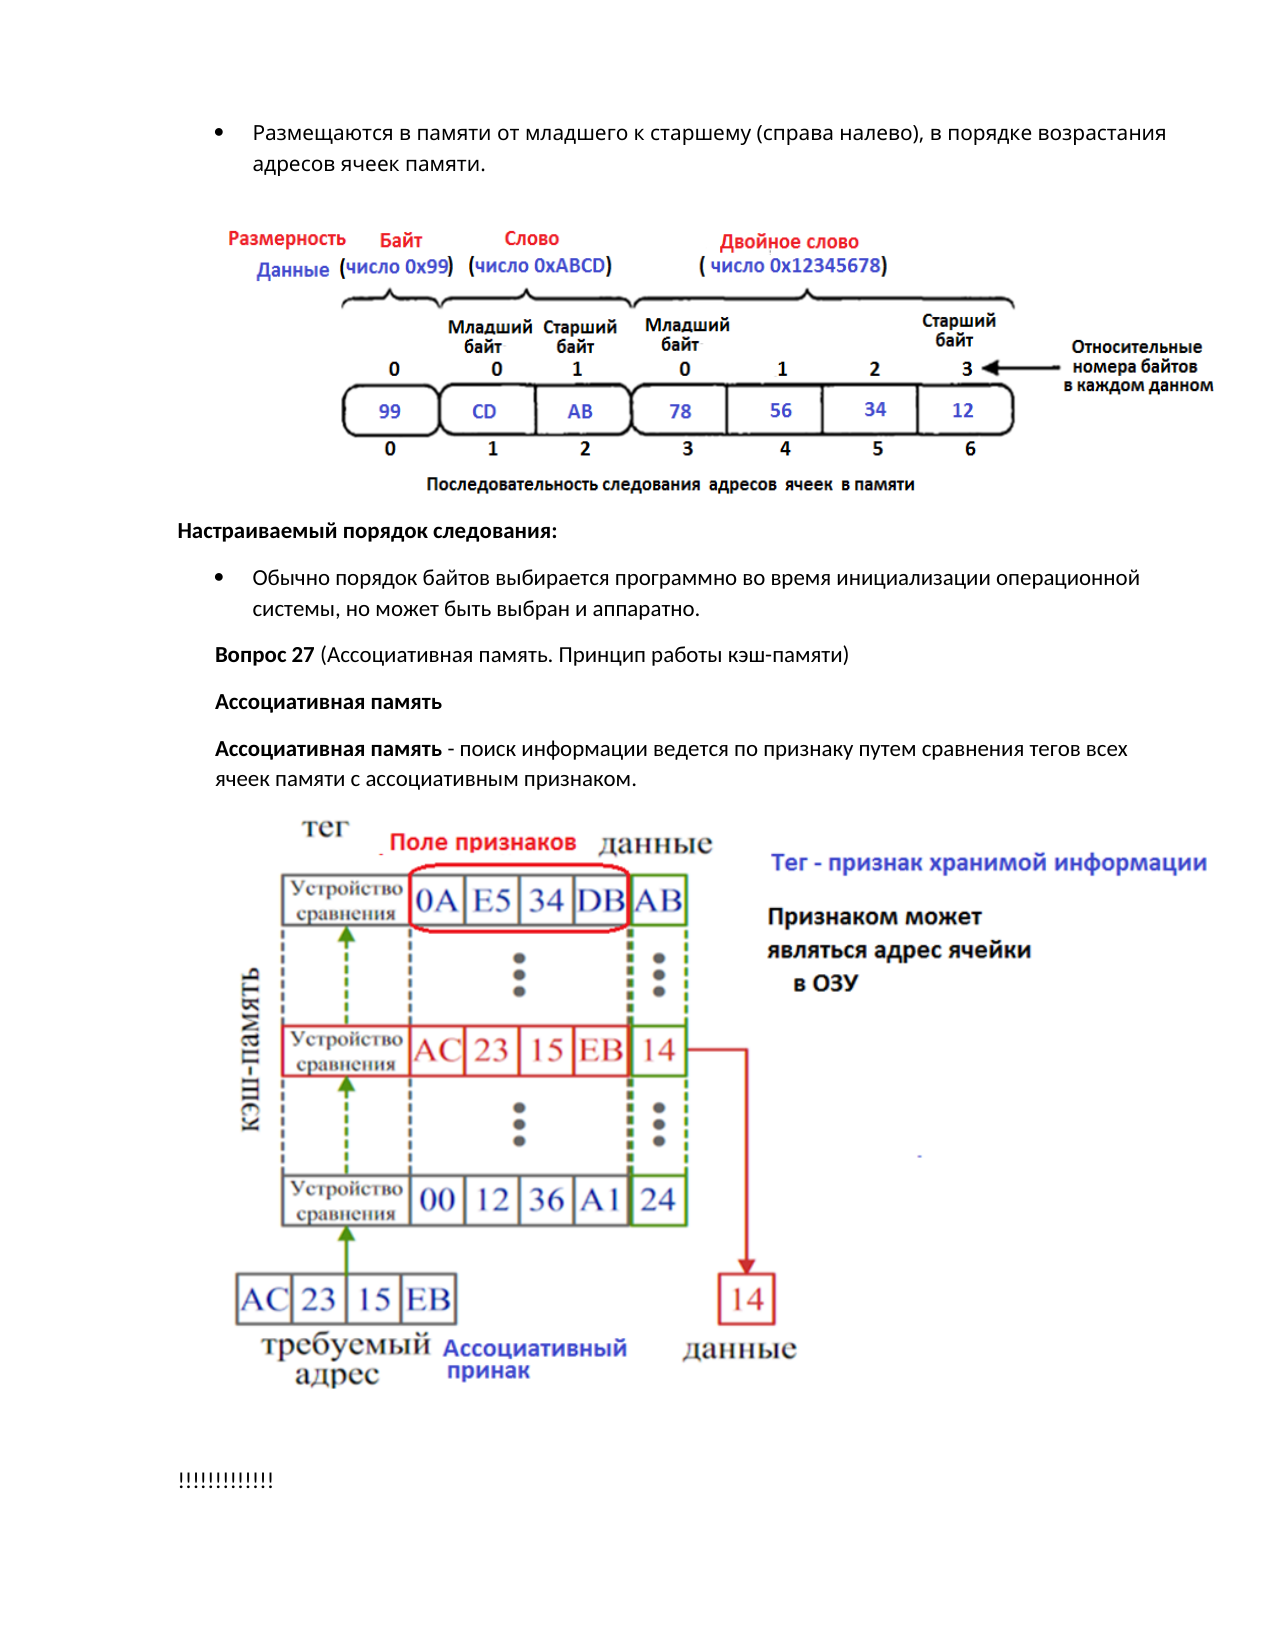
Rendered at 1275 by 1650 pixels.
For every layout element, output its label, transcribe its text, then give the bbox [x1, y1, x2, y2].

picture [214, 811, 1224, 1401]
text !!!!!!!!!!!!! [177, 1466, 1186, 1494]
text Настраиваемый порядок следования: [177, 517, 1186, 545]
text Вопрос 27 (Ассоциативная память. Принцип работы кэш-памяти) [215, 641, 1186, 669]
text Ассоциативная память - поиск информации ведется по признаку путем сравнения тегов всех ячеек памяти с ассоциативным признаком. [215, 734, 1186, 793]
text Ассоциативная память [215, 687, 1186, 716]
picture [214, 196, 1224, 498]
list Размещаются в памяти от младшего к старшему (справа налево), в порядке возрастания адресов ячеек памяти. [215, 118, 1186, 177]
list Обычно порядок байтов выбирается программно во время инициализации операционной системы, но может быть выбран и аппаратно. [215, 563, 1186, 622]
